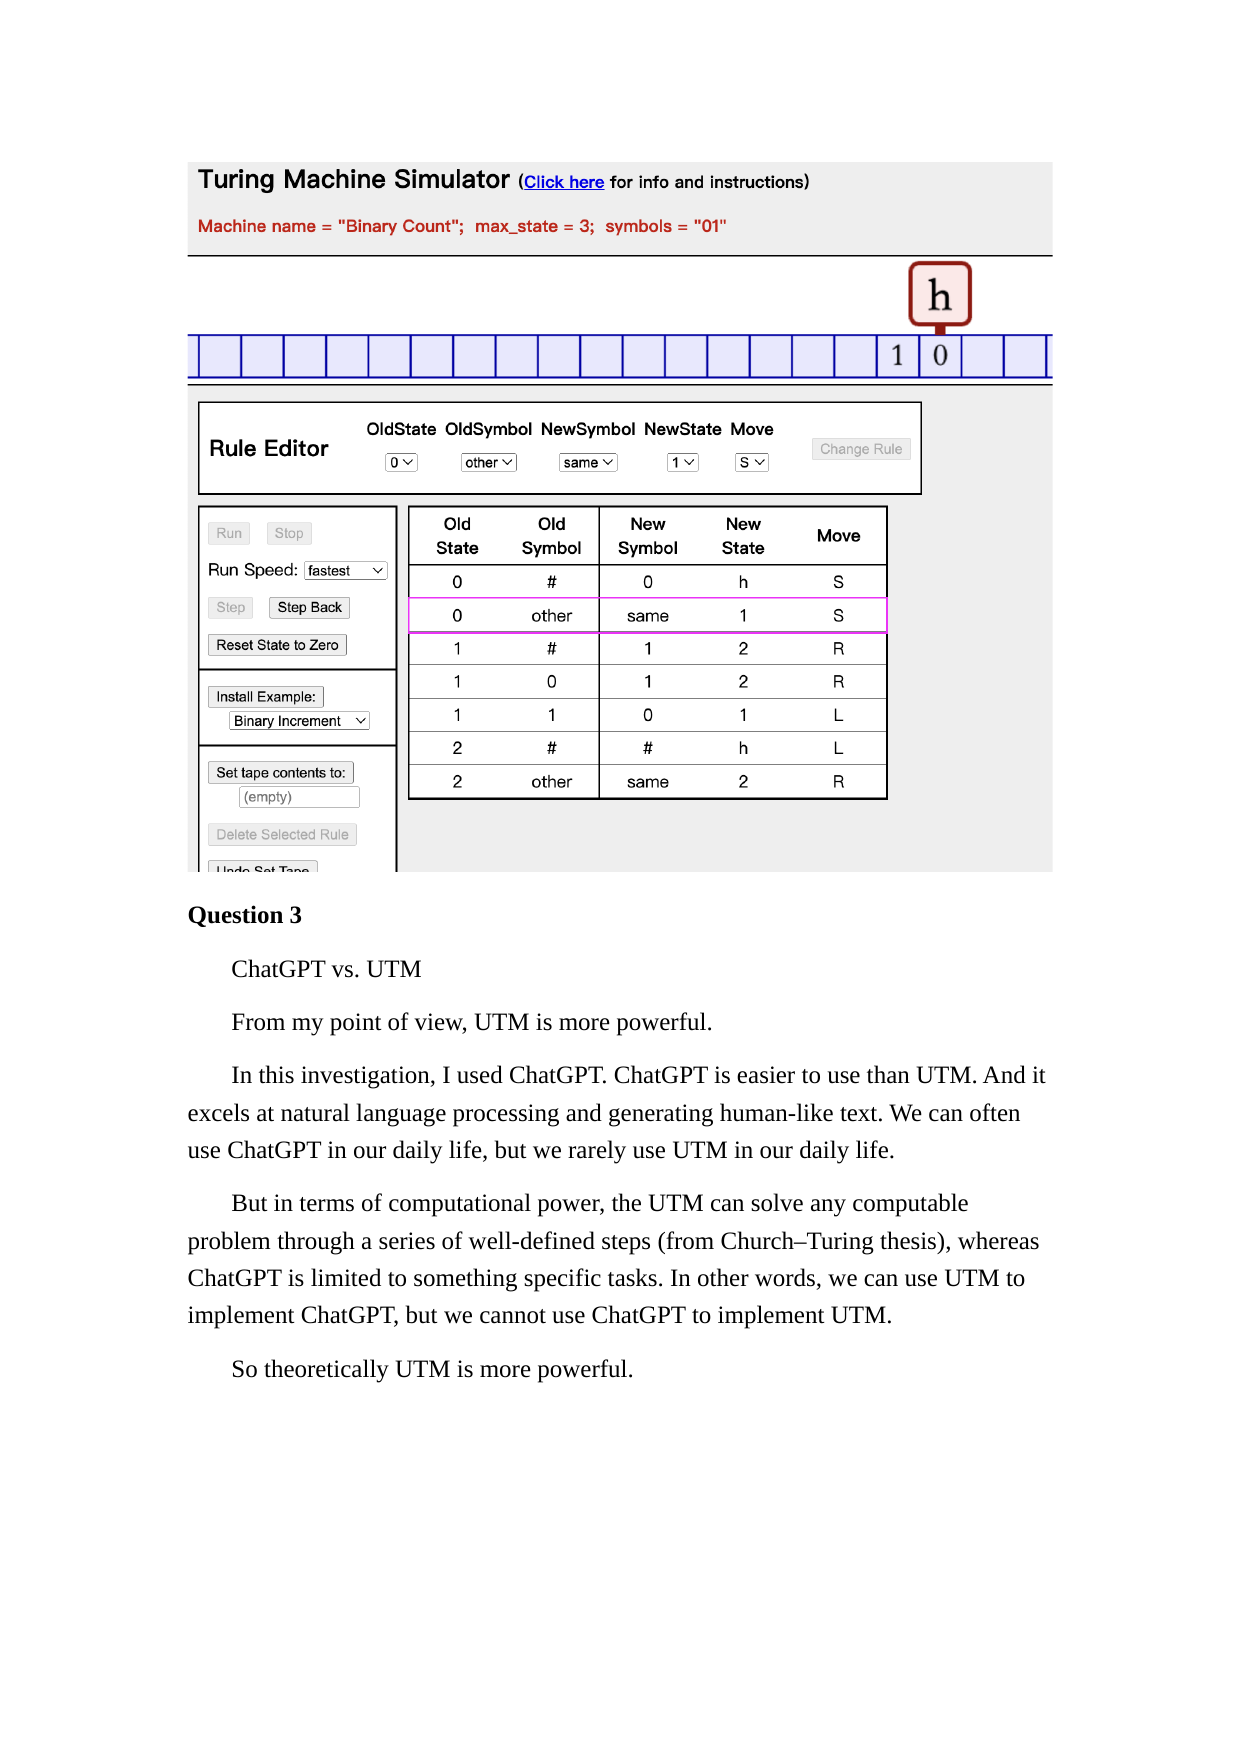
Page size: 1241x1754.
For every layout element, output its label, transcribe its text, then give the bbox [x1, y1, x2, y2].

text From my point of view, UTM is more powerful. [187, 1005, 1053, 1038]
text But in terms of computational power, the UTM can solve any computable problem through a series of well-defined steps (from Church–Turing thesis), whereas ChatGPT is limited to something specific tasks. In other words, we can use UTM to implement ChatGPT, but we cannot use ChatGPT to implement UTM. [187, 1187, 1053, 1331]
picture [187, 162, 1053, 872]
text Question 3 [187, 898, 1053, 931]
text ChatGPT vs. UTM [187, 952, 1053, 984]
text In this investigation, I used ChatGPT. ChatGPT is easier to use than UTM. And it excels at natural language processing and generating human-like text. We can often use ChatGPT in our daily life, but we rarely use UTM in our daily life. [187, 1059, 1053, 1166]
text So theoretically UTM is more powerful. [187, 1352, 1053, 1384]
